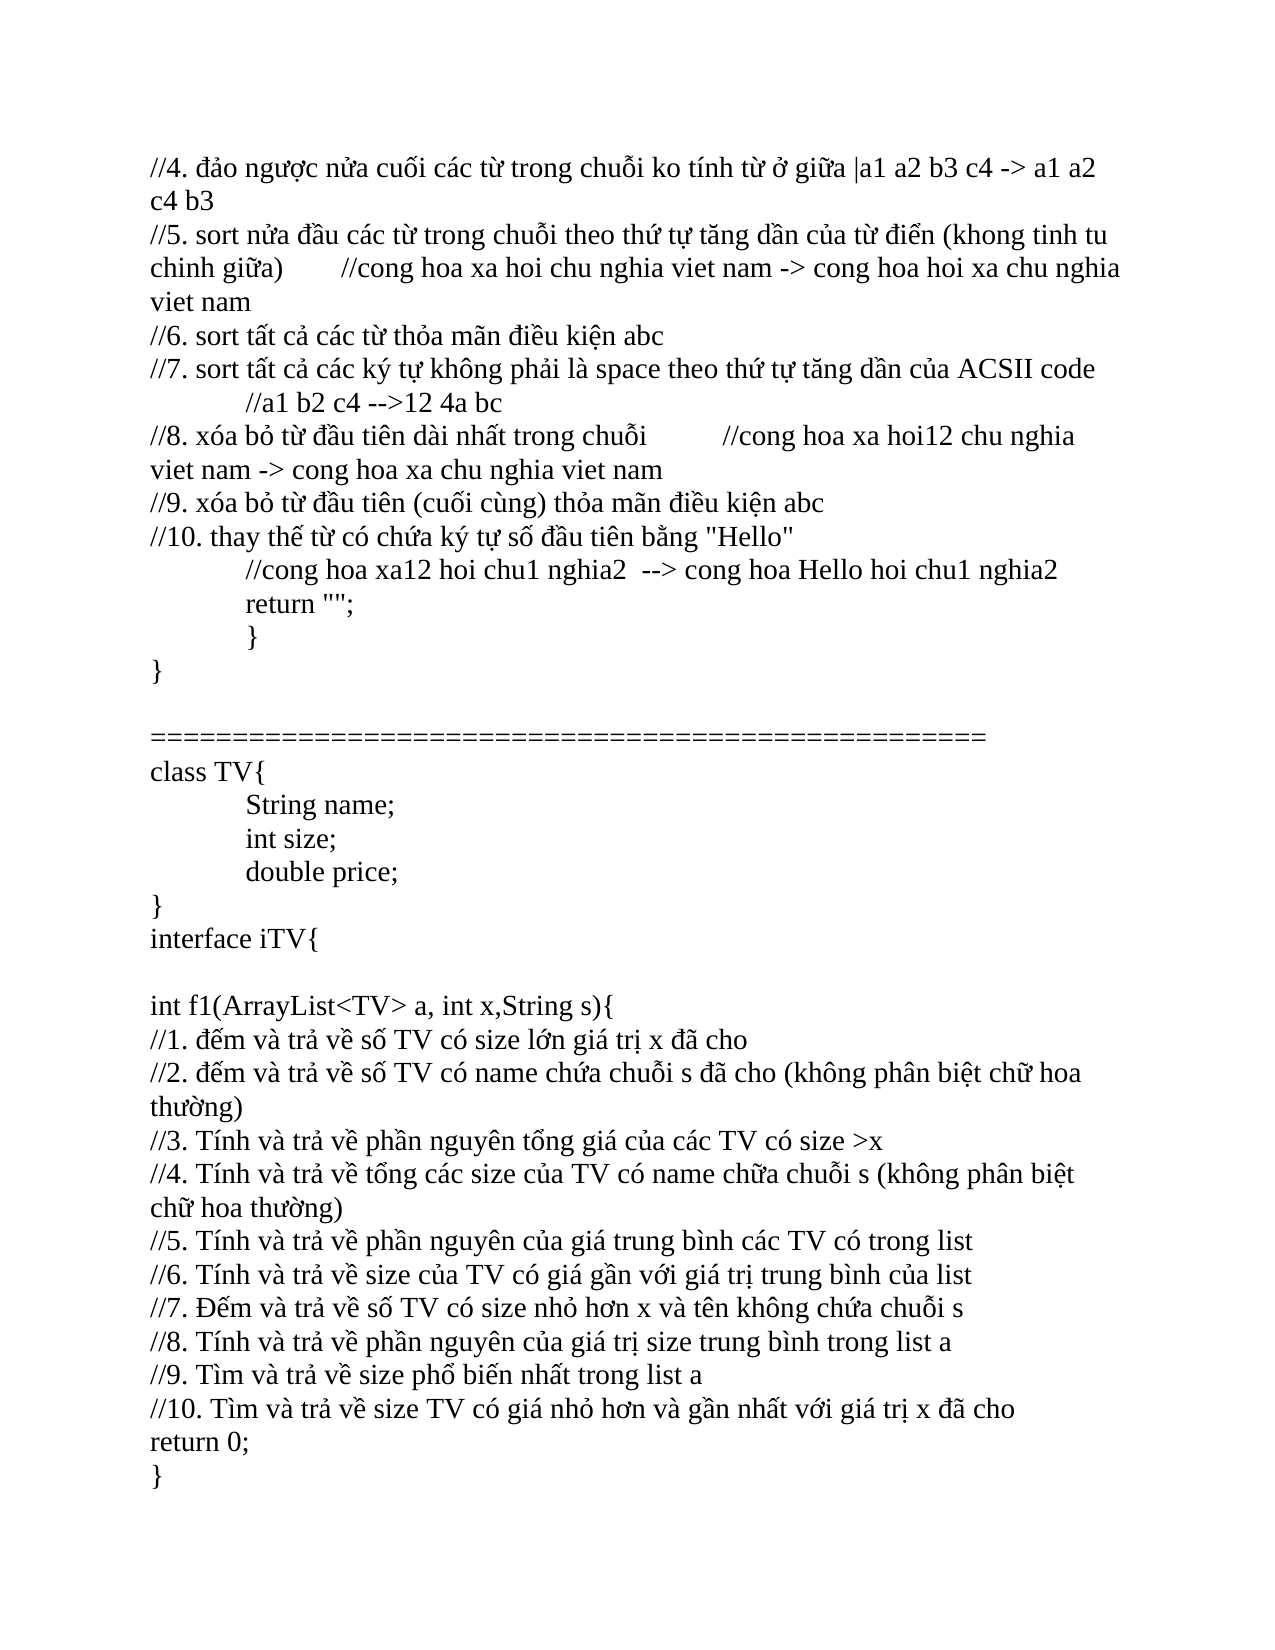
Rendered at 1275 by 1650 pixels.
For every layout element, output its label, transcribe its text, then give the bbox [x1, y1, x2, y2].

text //7. Đếm và trả về số TV có size nhỏ hơn x và tên không chứa chuỗi s [150, 1290, 1125, 1324]
text //3. Tính và trả về phần nguyên tổng giá của các TV có size >x [150, 1123, 1125, 1156]
text return ""; [150, 586, 1125, 619]
text //7. sort tất cả các ký tự không phải là space theo thứ tự tăng dần của ACSII code [150, 351, 1125, 385]
text =================================================== [150, 720, 1125, 754]
text //8. xóa bỏ từ đầu tiên dài nhất trong chuỗi //cong hoa xa hoi12 chu nghia viet nam -> cong hoa xa chu nghia viet nam [150, 418, 1125, 485]
text //a1 b2 c4 -->12 4a bc [150, 385, 1125, 418]
text int f1(ArrayList<TV> a, int x,String s){ [150, 988, 1125, 1022]
text } [150, 1458, 1125, 1492]
text class TV{ [150, 754, 1125, 787]
text //6. sort tất cả các từ thỏa mãn điều kiện abc [150, 318, 1125, 351]
text //1. đếm và trả về số TV có size lớn giá trị x đã cho [150, 1022, 1125, 1056]
text int size; [150, 821, 1125, 854]
text } [150, 888, 1125, 921]
text //10. thay thế từ có chứa ký tự số đầu tiên bằng "Hello" [150, 519, 1125, 552]
text } [150, 653, 1125, 687]
text //4. Tính và trả về tổng các size của TV có name chữa chuỗi s (không phân biệt chữ hoa thường) [150, 1156, 1125, 1223]
text //cong hoa xa12 hoi chu1 nghia2 --> cong hoa Hello hoi chu1 nghia2 [150, 552, 1125, 586]
text //10. Tìm và trả về size TV có giá nhỏ hơn và gần nhất với giá trị x đã cho [150, 1391, 1125, 1424]
text //9. Tìm và trả về size phổ biến nhất trong list a [150, 1357, 1125, 1391]
text //5. Tính và trả về phần nguyên của giá trung bình các TV có trong list [150, 1223, 1125, 1257]
text return 0; [150, 1424, 1125, 1458]
text //2. đếm và trả về số TV có name chứa chuỗi s đã cho (không phân biệt chữ hoa thường) [150, 1056, 1125, 1123]
text //4. đảo ngược nửa cuối các từ trong chuỗi ko tính từ ở giữa |a1 a2 b3 c4 -> a1 a2 c4 b3 [150, 150, 1125, 217]
text //6. Tính và trả về size của TV có giá gần với giá trị trung bình của list [150, 1257, 1125, 1290]
text String name; [150, 787, 1125, 821]
text //8. Tính và trả về phần nguyên của giá trị size trung bình trong list a [150, 1324, 1125, 1357]
text //5. sort nửa đầu các từ trong chuỗi theo thứ tự tăng dần của từ điển (khong tinh tu chinh giữa) //cong hoa xa hoi chu nghia viet nam -> cong hoa hoi xa chu nghia viet nam [150, 217, 1125, 318]
text //9. xóa bỏ từ đầu tiên (cuối cùng) thỏa mãn điều kiện abc [150, 485, 1125, 519]
text } [150, 619, 1125, 653]
text double price; [150, 854, 1125, 888]
text interface iTV{ [150, 921, 1125, 955]
